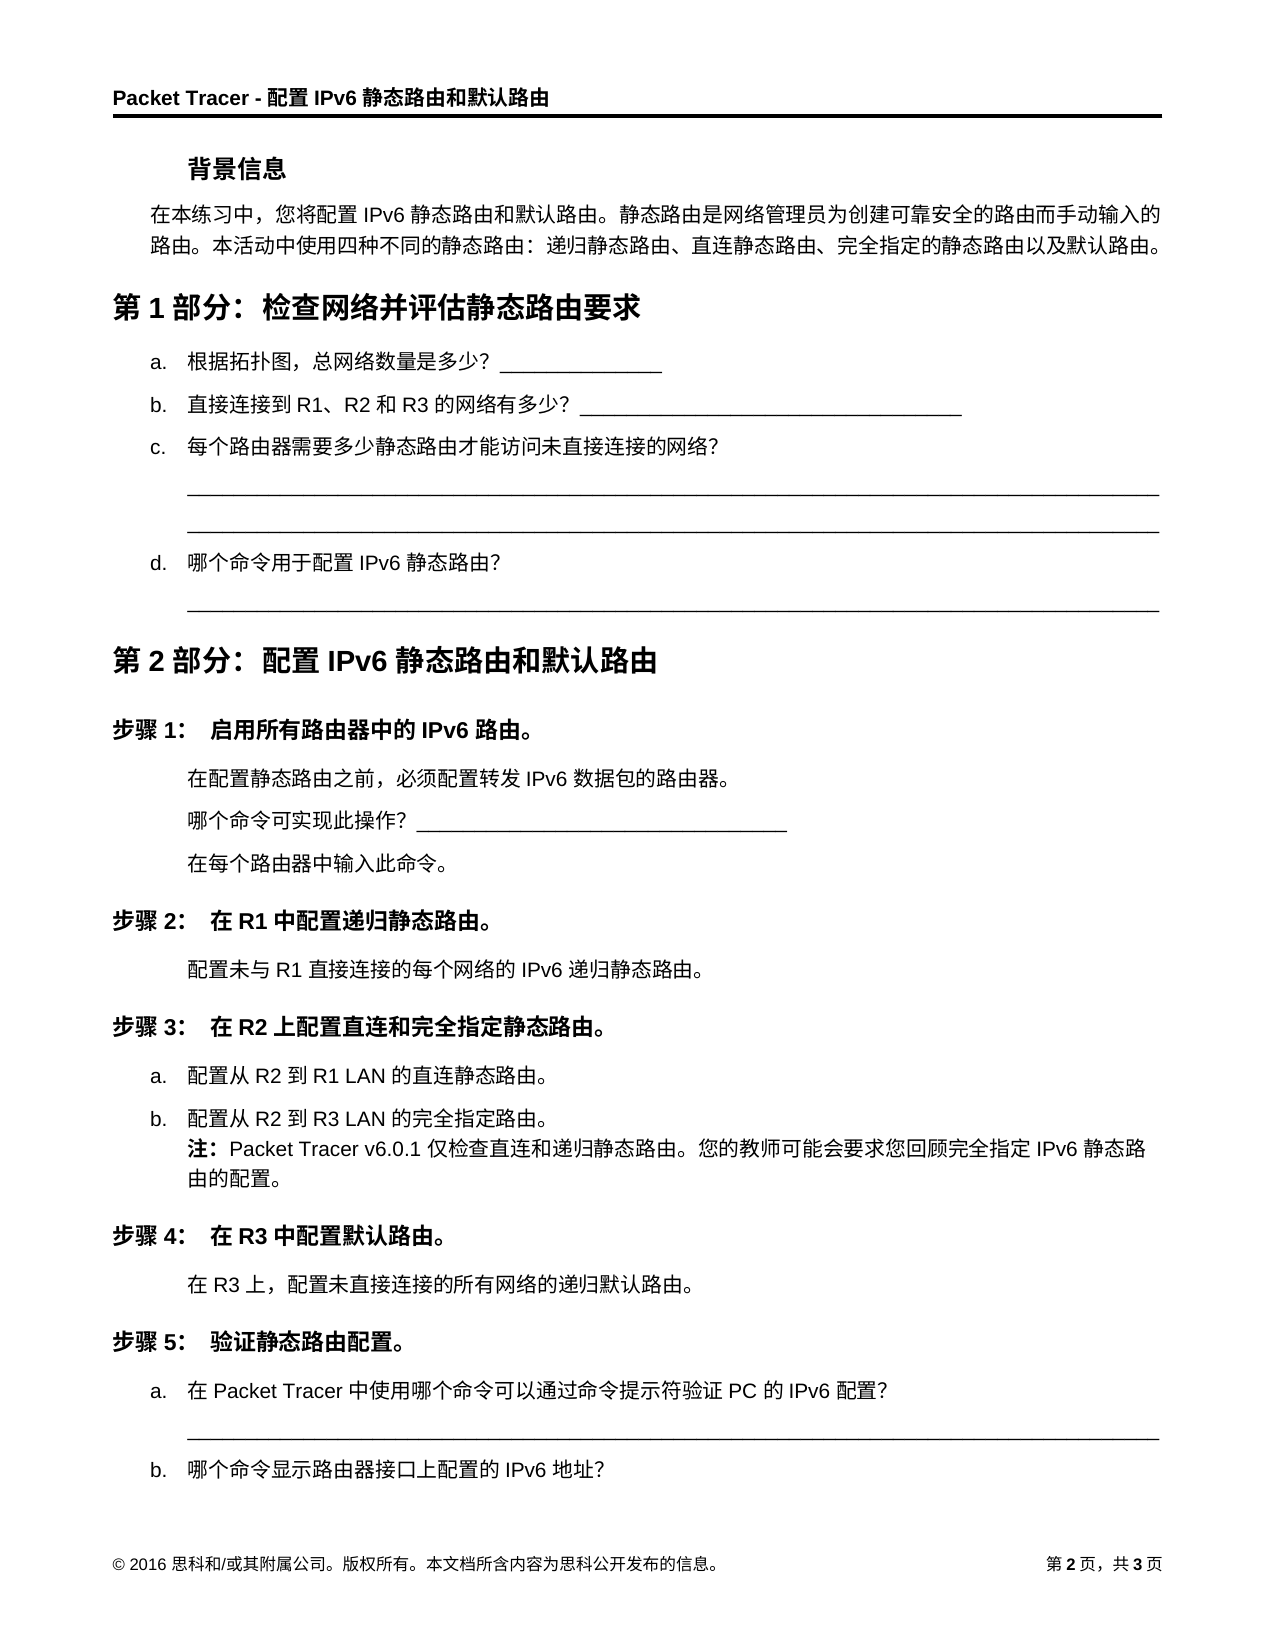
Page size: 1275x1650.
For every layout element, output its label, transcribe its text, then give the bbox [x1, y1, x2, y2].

list 验证静态路由配置。 [112, 1323, 1162, 1357]
text 配置未与 R1 直接连接的每个网络的 IPv6 递归静态路由。 [187, 953, 1162, 983]
list 配置从 R2 到 R3 LAN 的完全指定路由。 注：Packet Tracer v6.0.1 仅检查直连和递归静态路由。您的教师可能会要求您回顾完全指定 IPv6 静态路由的配置。 [150, 1102, 1162, 1192]
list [187, 1417, 1162, 1441]
text 在每个路由器中输入此命令。 [187, 847, 1162, 878]
list 检查网络并评估静态路由要求 [112, 284, 1162, 326]
list 配置从 R2 到 R1 LAN 的直连静态路由。 [150, 1059, 1162, 1089]
text 哪个命令用于配置 IPv6 静态路由？ [150, 546, 1162, 576]
list ____________________________________________________________________________________ [187, 589, 1162, 613]
list 在 R2 上配置直连和完全指定静态路由。 [112, 1008, 1162, 1042]
text 背景信息 [112, 150, 1162, 186]
text 在配置静态路由之前，必须配置转发 IPv6 数据包的路由器。 [187, 762, 1162, 792]
text 根据拓扑图，总网络数量是多少？______________ [150, 345, 1162, 375]
text 每个路由器需要多少静态路由才能访问未直接连接的网络？ [150, 431, 1162, 461]
list 在 Packet Tracer 中使用哪个命令可以通过命令提示符验证 PC 的 IPv6 配置？ [150, 1374, 1162, 1404]
list ____________________________________________________________________________________ [187, 510, 1162, 534]
text 在本练习中，您将配置 IPv6 静态路由和默认路由。静态路由是网络管理员为创建可靠安全的路由而手动输入的路由。本活动中使用四种不同的静态路由：递归静态路由、直连静态路由、完全指定的静态路由以及默认路由。 [150, 199, 1162, 259]
text 在 R3 上，配置未直接连接的所有网络的递归默认路由。 [187, 1268, 1162, 1298]
list 在 R3 中配置默认路由。 [112, 1217, 1162, 1251]
list ____________________________________________________________________________________ [187, 473, 1162, 497]
list 哪个命令显示路由器接口上配置的 IPv6 地址？ [150, 1453, 1162, 1483]
list 配置 IPv6 静态路由和默认路由 [112, 638, 1162, 680]
list 启用所有路由器中的 IPv6 路由。 [112, 711, 1162, 745]
text 哪个命令可实现此操作？________________________________ [187, 805, 1162, 835]
text 直接连接到 R1、R2 和 R3 的网络有多少？_________________________________ [150, 388, 1162, 418]
list 在 R1 中配置递归静态路由。 [112, 903, 1162, 936]
